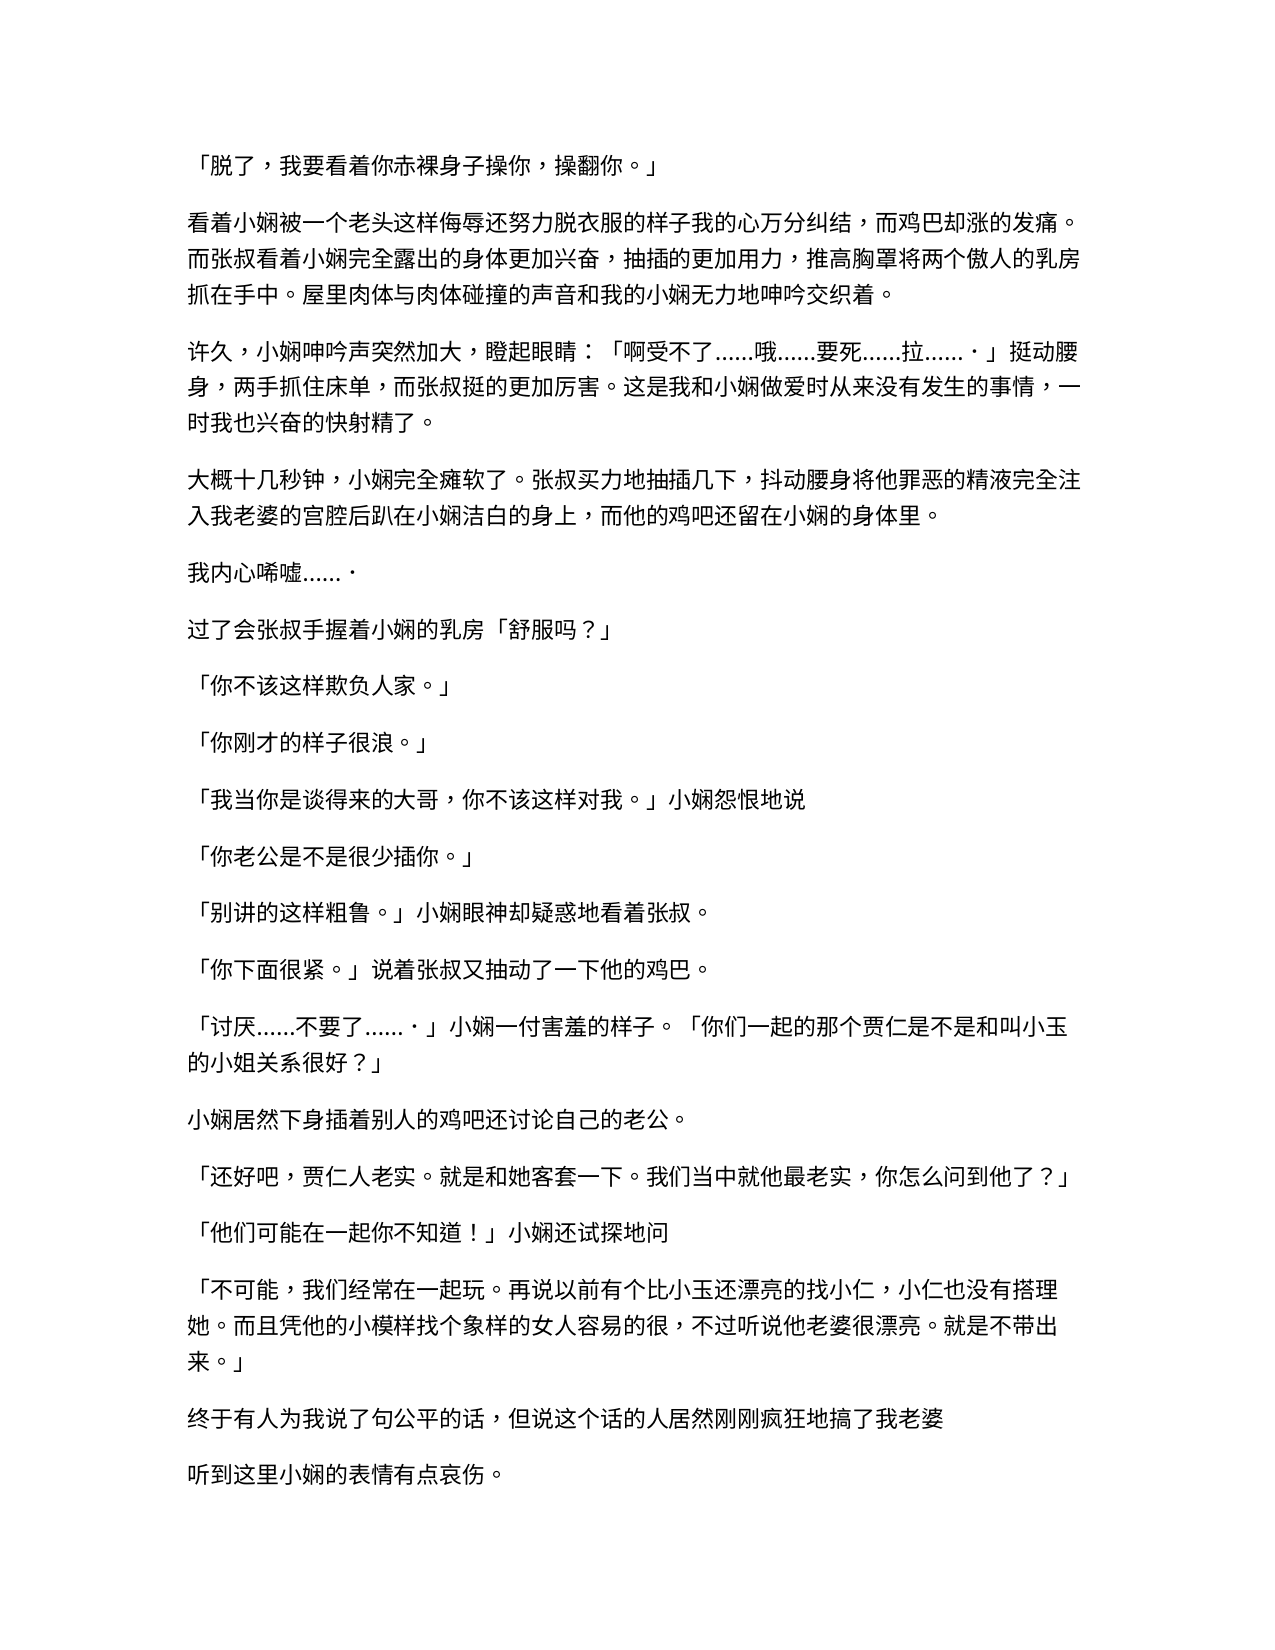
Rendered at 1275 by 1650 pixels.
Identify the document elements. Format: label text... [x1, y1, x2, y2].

text 许久，小娴呻吟声突然加大，瞪起眼睛：「啊受不了……哦……要死……拉……．」挺动腰身，两手抓住床单，而张叔挺的更加厉害。这是我和小娴做爱时从来没有发生的事情，一时我也兴奋的快射精了。 [187, 335, 1087, 438]
text 「讨厌……不要了……．」小娴一付害羞的样子。「你们一起的那个贾仁是不是和叫小玉的小姐关系很好？」 [187, 1011, 1087, 1078]
text 看着小娴被一个老头这样侮辱还努力脱衣服的样子我的心万分纠结，而鸡巴却涨的发痛。而张叔看着小娴完全露出的身体更加兴奋，抽插的更加用力，推高胸罩将两个傲人的乳房抓在手中。屋里肉体与肉体碰撞的声音和我的小娴无力地呻吟交织着。 [187, 207, 1087, 310]
text 「他们可能在一起你不知道！」小娴还试探地问 [187, 1217, 1087, 1248]
text 大概十几秒钟，小娴完全瘫软了。张叔买力地抽插几下，抖动腰身将他罪恶的精液完全注入我老婆的宫腔后趴在小娴洁白的身上，而他的鸡吧还留在小娴的身体里。 [187, 464, 1087, 531]
text 「你老公是不是很少插你。」 [187, 841, 1087, 872]
text 「别讲的这样粗鲁。」小娴眼神却疑惑地看着张叔。 [187, 897, 1087, 929]
text 过了会张叔手握着小娴的乳房「舒服吗？」 [187, 613, 1087, 645]
text 小娴居然下身插着别人的鸡吧还讨论自己的老公。 [187, 1104, 1087, 1135]
text 「脱了，我要看着你赤裸身子操你，操翻你。」 [187, 150, 1087, 181]
text 「你刚才的样子很浪。」 [187, 727, 1087, 758]
text 「不可能，我们经常在一起玩。再说以前有个比小玉还漂亮的找小仁，小仁也没有搭理她。而且凭他的小模样找个象样的女人容易的很，不过听说他老婆很漂亮。就是不带出来。」 [187, 1274, 1087, 1377]
text 「还好吧，贾仁人老实。就是和她客套一下。我们当中就他最老实，你怎么问到他了？」 [187, 1160, 1087, 1192]
text 终于有人为我说了句公平的话，但说这个话的人居然刚刚疯狂地搞了我老婆 [187, 1403, 1087, 1434]
text 我内心唏嘘……． [187, 557, 1087, 588]
text 「我当你是谈得来的大哥，你不该这样对我。」小娴怨恨地说 [187, 784, 1087, 815]
text 「你不该这样欺负人家。」 [187, 670, 1087, 702]
text 听到这里小娴的表情有点哀伤。 [187, 1459, 1087, 1491]
text 「你下面很紧。」说着张叔又抽动了一下他的鸡巴。 [187, 954, 1087, 985]
